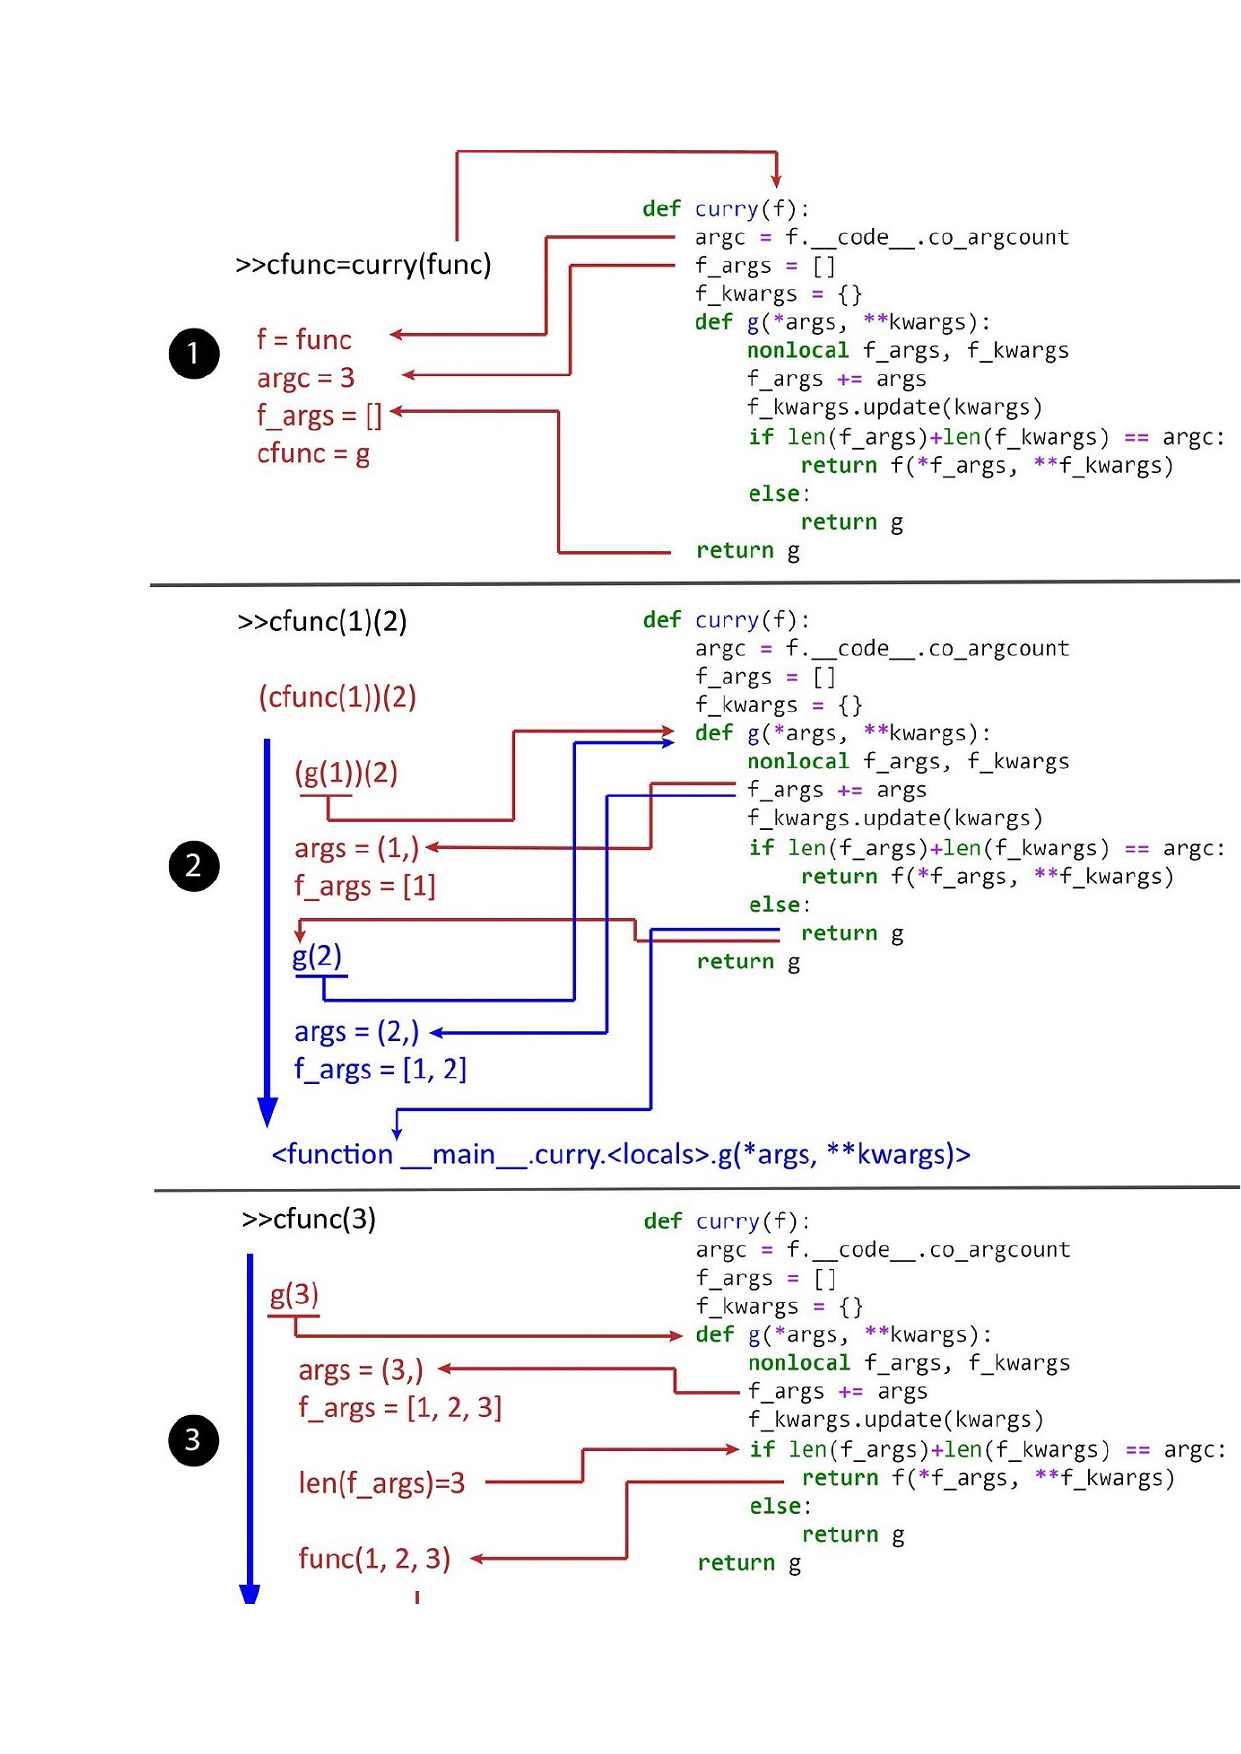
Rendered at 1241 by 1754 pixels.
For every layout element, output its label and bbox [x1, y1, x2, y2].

picture [150, 150, 1241, 1604]
